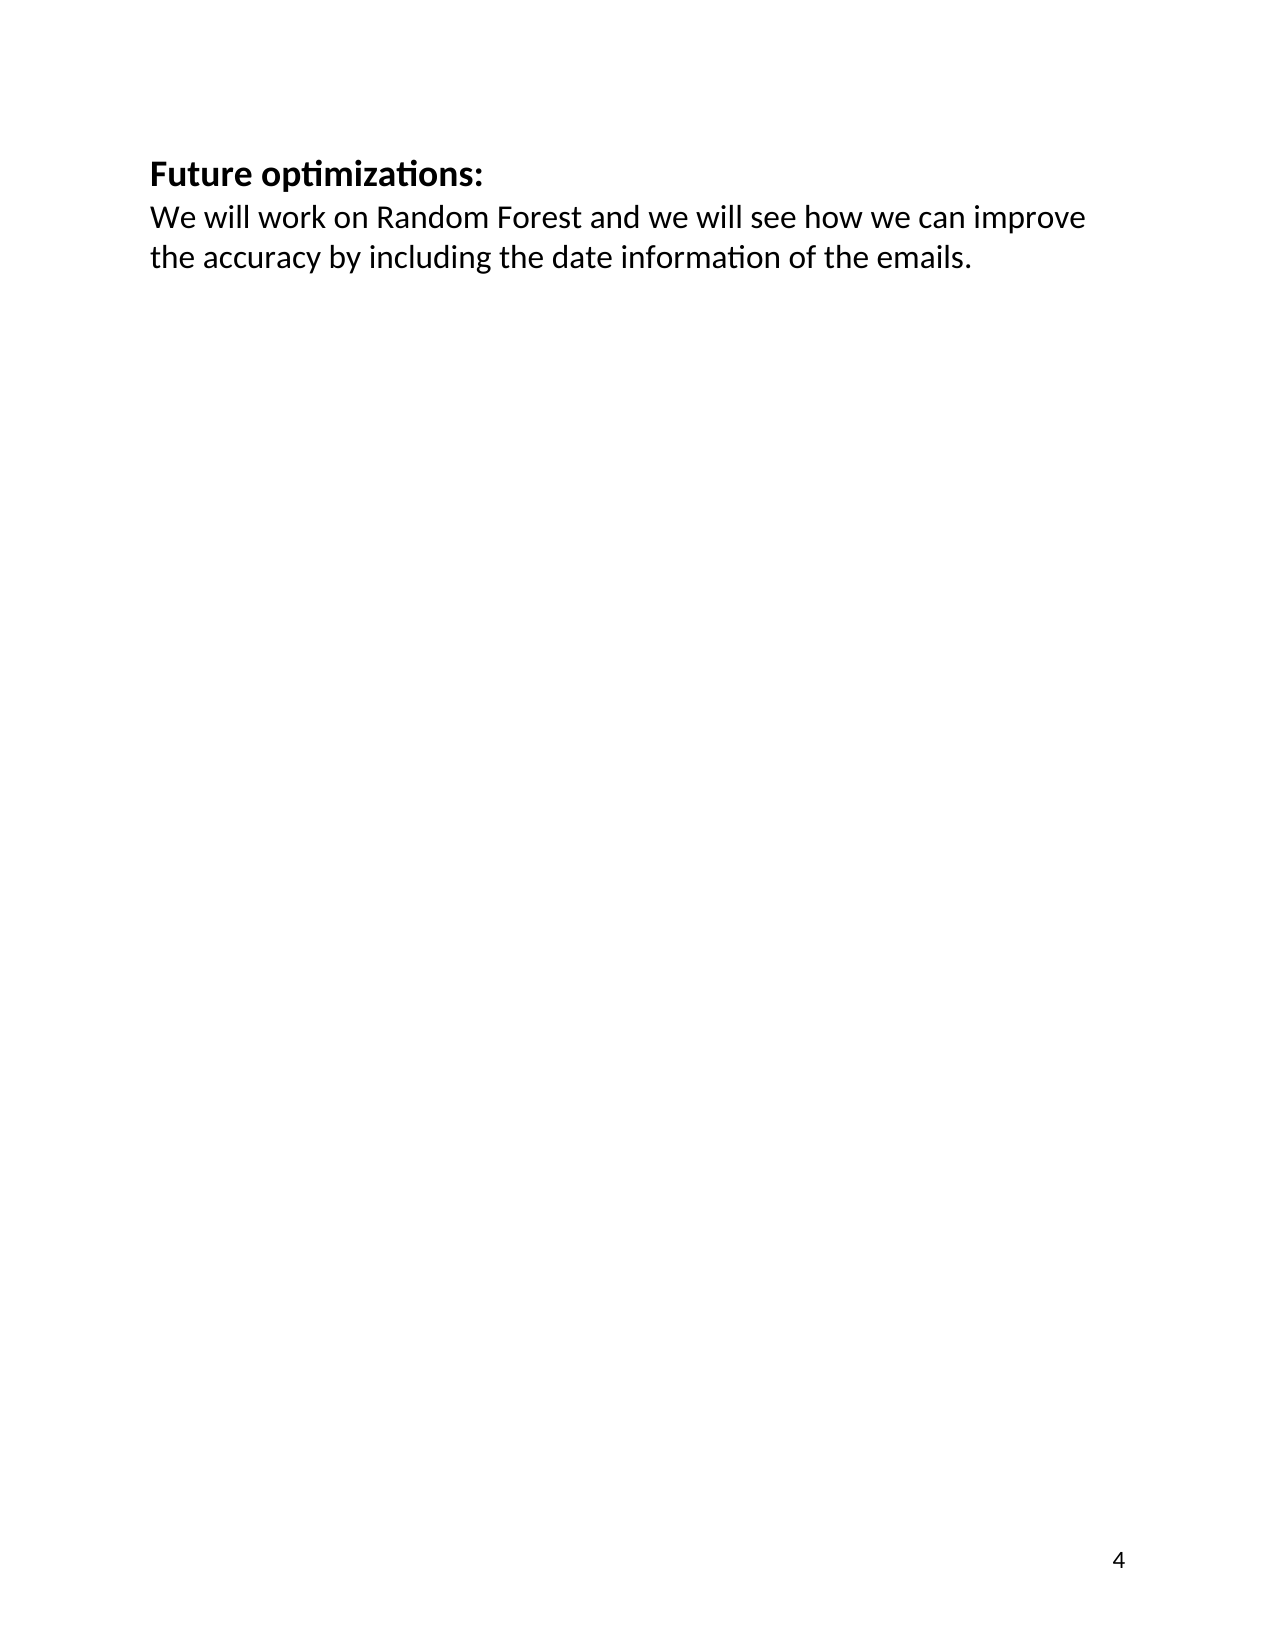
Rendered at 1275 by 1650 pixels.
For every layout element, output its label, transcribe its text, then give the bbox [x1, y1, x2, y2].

text We will work on Random Forest and we will see how we can improve the accuracy by including the date information of the emails. [150, 196, 1125, 277]
text Future optimizations: [150, 150, 1125, 196]
